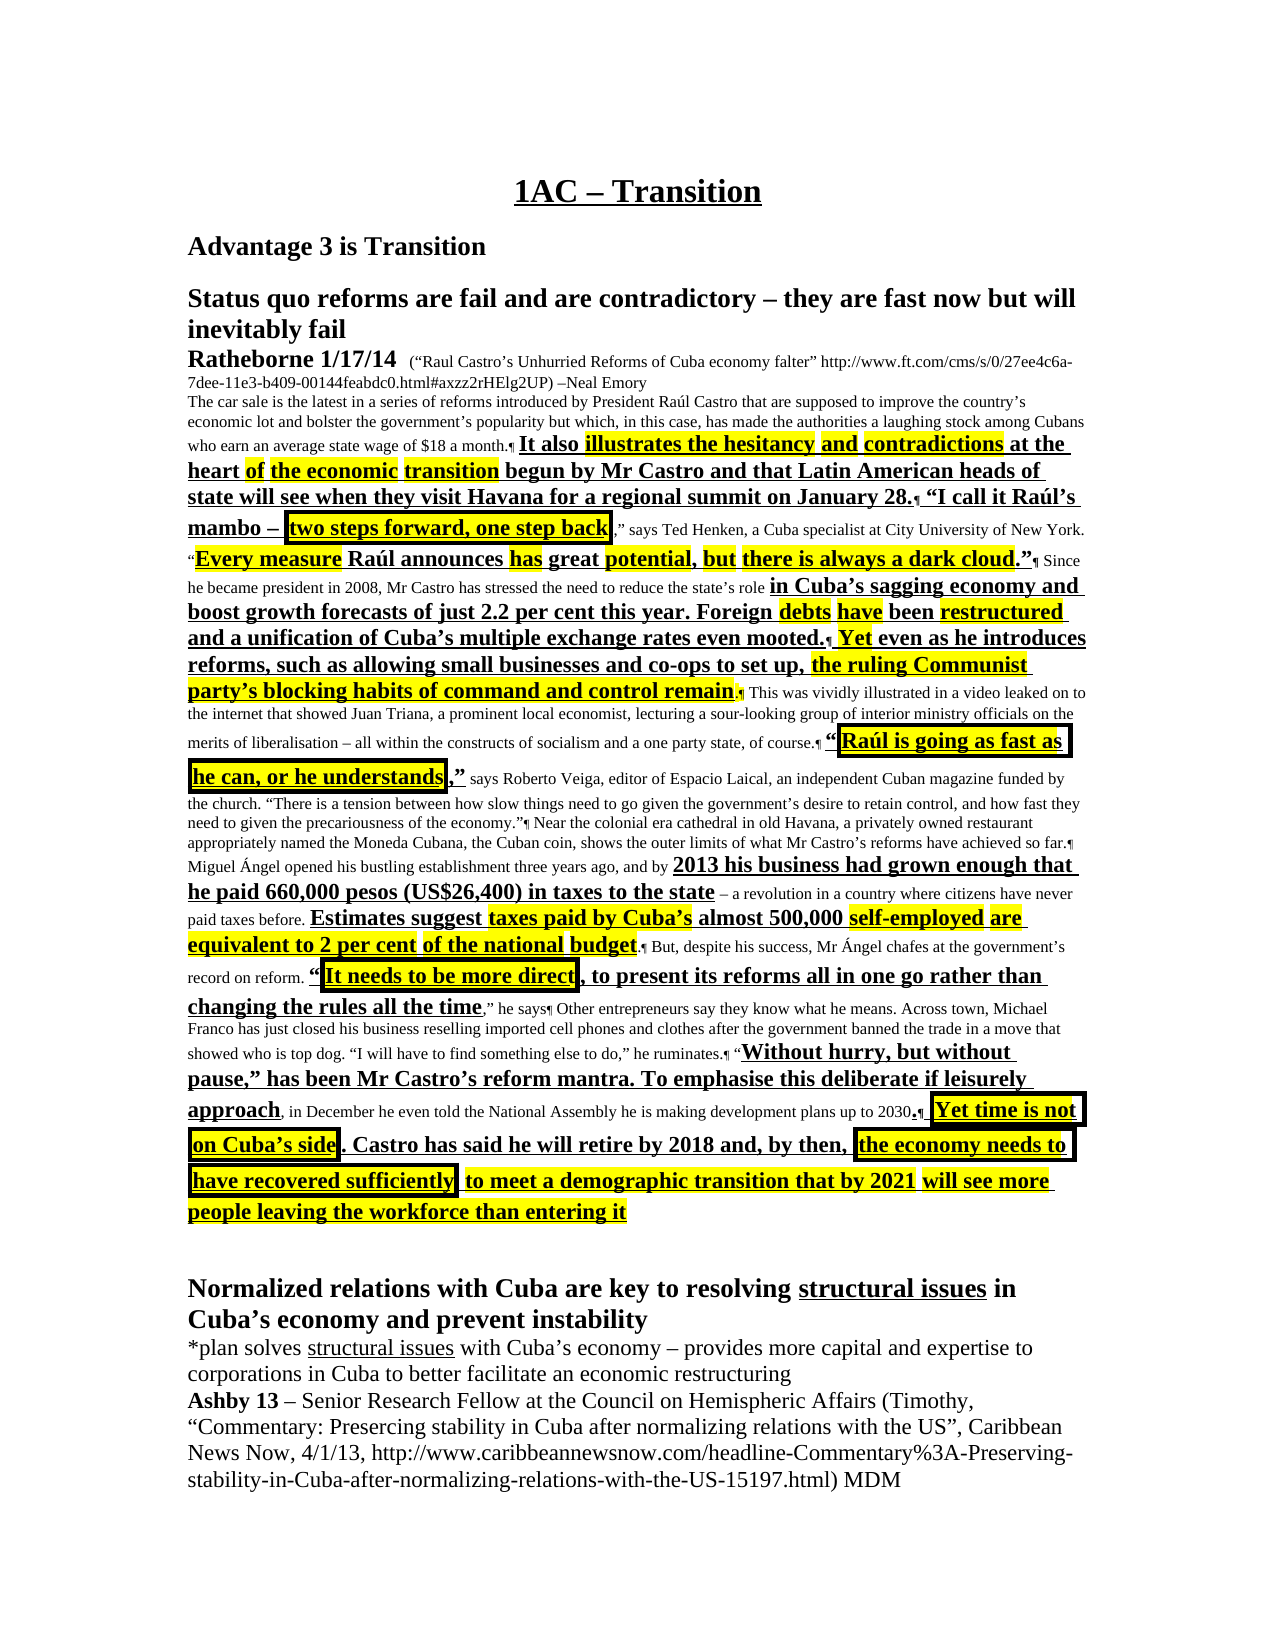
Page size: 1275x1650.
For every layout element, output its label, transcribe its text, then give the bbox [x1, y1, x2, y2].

text The car sale is the latest in a series of reforms introduced by President Raúl Castro that are supposed to improve the country’s economic lot and bolster the government’s popularity but which, in this case, has made the authorities a laughing stock among Cubans who earn an average state wage of $18 a month.¶ It also illustrates the hesitancy and contradictions at the heart of the economic transition begun by Mr Castro and that Latin American heads of state will see when they visit Havana for a regional summit on January 28.¶ “I call it Raúl’s mambo – two steps forward, one step back,” says Ted Henken, a Cuba specialist at City University of New York. “Every measure Raúl announces has great potential, but there is always a dark cloud.”¶ Since he became president in 2008, Mr Castro has stressed the need to reduce the state’s role in Cuba’s sagging economy and boost growth forecasts of just 2.2 per cent this year. Foreign debts have been restructured and a unification of Cuba’s multiple exchange rates even mooted.¶ Yet even as he introduces reforms, such as allowing small businesses and co-ops to set up, the ruling Communist party’s blocking habits of command and control remain.¶ This was vividly illustrated in a video leaked on to the internet that showed Juan Triana, a prominent local economist, lecturing a sour-looking group of interior ministry officials on the merits of liberalisation – all within the constructs of socialism and a one party state, of course.¶ “Raúl is going as fast as he can, or he understands,” says Roberto Veiga, editor of Espacio Laical, an independent Cuban magazine funded by the church. “There is a tension between how slow things need to go given the government’s desire to retain control, and how fast they need to given the precariousness of the economy.”¶ Near the colonial era cathedral in old Havana, a privately owned restaurant appropriately named the Moneda Cubana, the Cuban coin, shows the outer limits of what Mr Castro’s reforms have achieved so far.¶ Miguel Ángel opened his bustling establishment three years ago, and by 2013 his business had grown enough that he paid 660,000 pesos (US$26,400) in taxes to the state – a revolution in a country where citizens have never paid taxes before. Estimates suggest taxes paid by Cuba’s almost 500,000 self-employed are equivalent to 2 per cent of the national budget.¶ But, despite his success, Mr Ángel chafes at the government’s record on reform. “It needs to be more direct, to present its reforms all in one go rather than changing the rules all the time,” he says¶ Other entrepreneurs say they know what he means. Across town, Michael Franco has just closed his business reselling imported cell phones and clothes after the government banned the trade in a move that showed who is top dog. “I will have to find something else to do,” he ruminates.¶ “Without hurry, but without pause,” has been Mr Castro’s reform mantra. To emphasise this deliberate if leisurely approach, in December he even told the National Assembly he is making development plans up to 2030.¶ Yet time is not on Cuba’s side. Castro has said he will retire by 2018 and, by then, the economy needs to have recovered sufficiently to meet a demographic transition that by 2021 will see more people leaving the workforce than entering it [187, 392, 1087, 1091]
text Ratheborne 1/17/14 (“Raul Castro’s Unhurried Reforms of Cuba economy falter” http://www.ft.com/cms/s/0/27ee4c6a-7dee-11e3-b409-00144feabdc0.html#axzz2rHElg2UP) –Neal Emory [187, 344, 1087, 392]
subtitle Normalized relations with Cuba are key to resolving structural issues in Cuba’s economy and prevent instability [187, 1272, 1087, 1334]
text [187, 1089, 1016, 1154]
subtitle 1AC – Transition [187, 171, 1087, 209]
text *plan solves structural issues with Cuba’s economy – provides more capital and expertise to corporations in Cuba to better facilitate an economic restructuring [187, 1334, 1087, 1387]
subtitle Status quo reforms are fail and are contradictory – they are fast now but will inevitably fail [187, 282, 1087, 344]
text Ashby 13 – Senior Research Fellow at the Council on Hemispheric Affairs (Timothy, “Commentary: Presercing stability in Cuba after normalizing relations with the US”, Caribbean News Now, 4/1/13, http://www.caribbeannewsnow.com/headline-Commentary%3A-Preserving-stability-in-Cuba-after-normalizing-relations-with-the-US-15197.html) MDM [187, 1387, 1087, 1492]
subtitle Advantage 3 is Transition [187, 230, 1087, 261]
